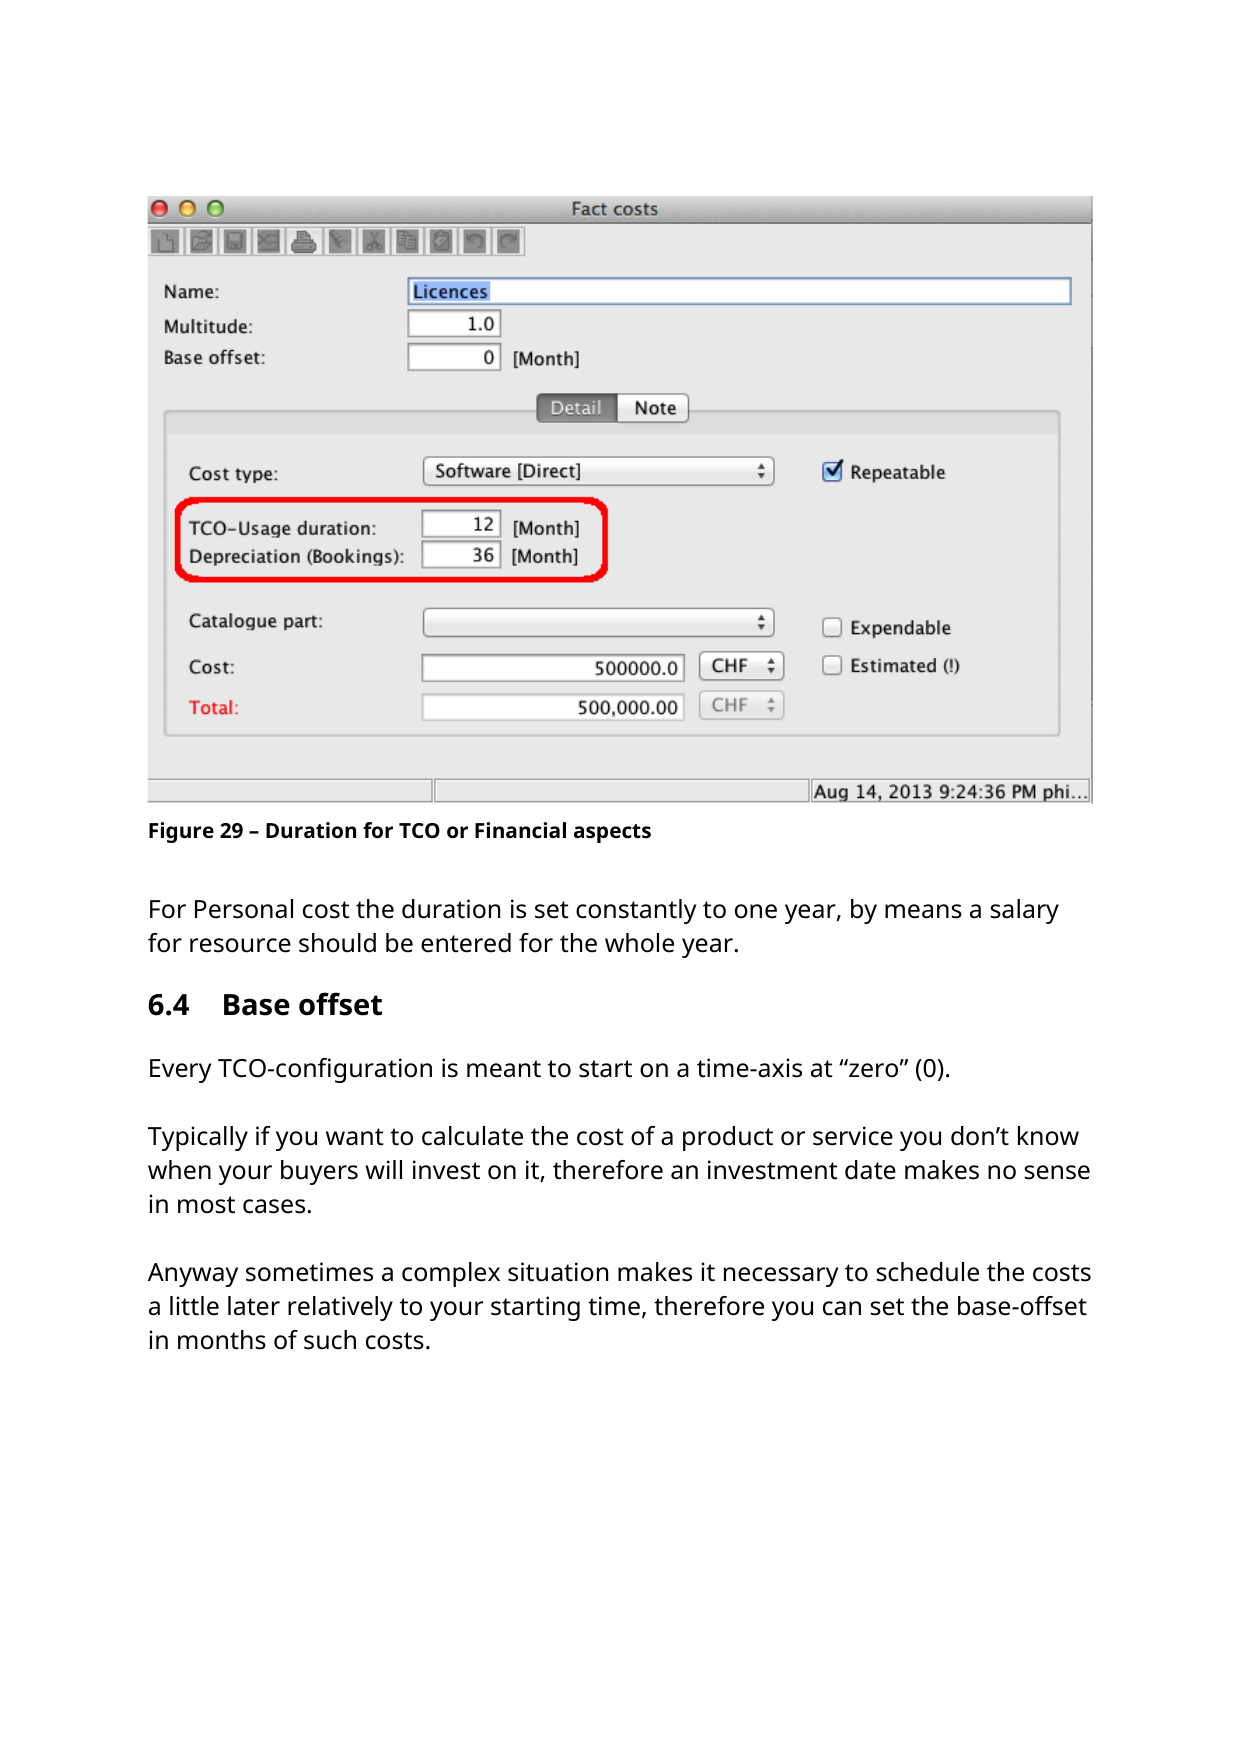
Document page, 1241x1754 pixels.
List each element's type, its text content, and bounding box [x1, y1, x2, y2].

subtitle Base offset [148, 984, 1093, 1024]
text For Personal cost the duration is set constantly to one year, by means a salary for resource should be entered for the whole year. [148, 891, 1093, 959]
text Every TCO-configuration is meant to start on a time-axis at “zero” (0). [148, 1050, 1093, 1084]
text Anyway sometimes a complex situation makes it necessary to schedule the costs a little later relatively to your starting time, therefore you can set the base-offset in months of such costs. [148, 1255, 1093, 1357]
picture [147, 196, 1093, 804]
text Typically if you want to calculate the cost of a product or service you don’t know when your buyers will invest on it, therefore an investment date makes no sense in most cases. [148, 1118, 1093, 1221]
